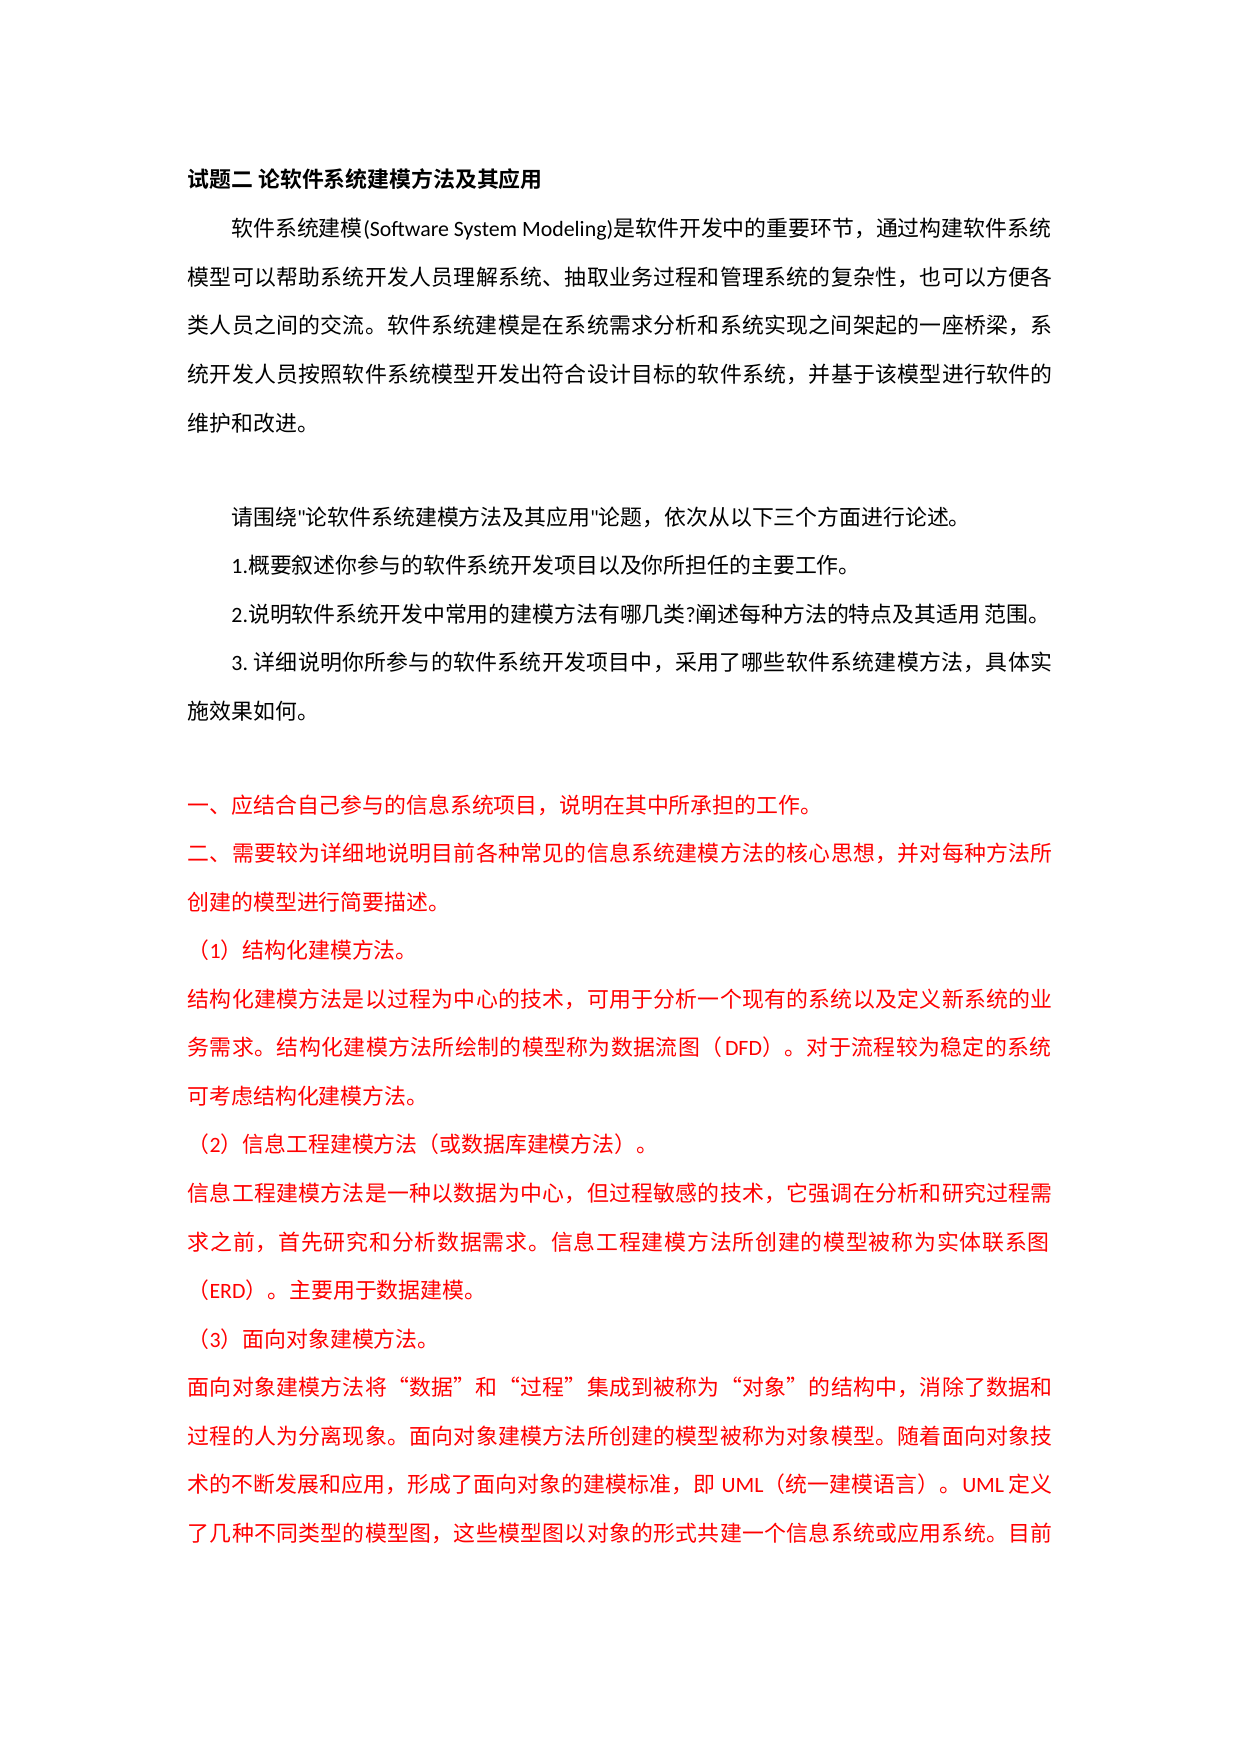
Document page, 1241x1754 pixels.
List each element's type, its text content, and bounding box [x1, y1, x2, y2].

text 一、应结合自己参与的信息系统项目，说明在其中所承担的工作。 [187, 787, 1053, 820]
text 信息工程建模方法是一种以数据为中心，但过程敏感的技术，它强调在分析和研究过程需求之前，首先研究和分析数据需求。信息工程建模方法所创建的模型被称为实体联系图（ERD）。主要用于数据建模。 [187, 1175, 1053, 1305]
text 二、需要较为详细地说明目前各种常见的信息系统建模方法的核心思想，并对每种方法所创建的模型进行简要描述。 [187, 836, 1053, 917]
text 试题二 论软件系统建模方法及其应用 [187, 162, 1053, 194]
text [187, 1369, 1053, 1548]
text （3）面向对象建模方法。 [187, 1321, 1053, 1354]
text 请围绕"论软件系统建模方法及其应用"论题，依次从以下三个方面进行论述。 [187, 499, 1053, 532]
text 结构化建模方法是以过程为中心的技术，可用于分析一个现有的系统以及定义新系统的业务需求。结构化建模方法所绘制的模型称为数据流图（DFD）。对于流程较为稳定的系统可考虑结构化建模方法。 [187, 981, 1053, 1111]
text （2）信息工程建模方法（或数据库建模方法）。 [187, 1127, 1053, 1159]
text 3. 详细说明你所参与的软件系统开发项目中，采用了哪些软件系统建模方法，具体实施效果如何。 [187, 644, 1053, 726]
text 软件系统建模(Software System Modeling)是软件开发中的重要环节，通过构建软件系统模型可以帮助系统开发人员理解系统、抽取业务过程和管理系统的复杂性，也可以方便各类人员之间的交流。软件系统建模是在系统需求分析和系统实现之间架起的一座桥梁，系统开发人员按照软件系统模型开发出符合设计目标的软件系统，并基于该模型进行软件的维护和改进。 [187, 210, 1053, 438]
text 1.概要叙述你参与的软件系统开发项目以及你所担任的主要工作。 [187, 548, 1053, 580]
text 2.说明软件系统开发中常用的建模方法有哪几类?阐述每种方法的特点及其适用 范围。 [187, 596, 1053, 629]
text （1）结构化建模方法。 [187, 933, 1053, 965]
